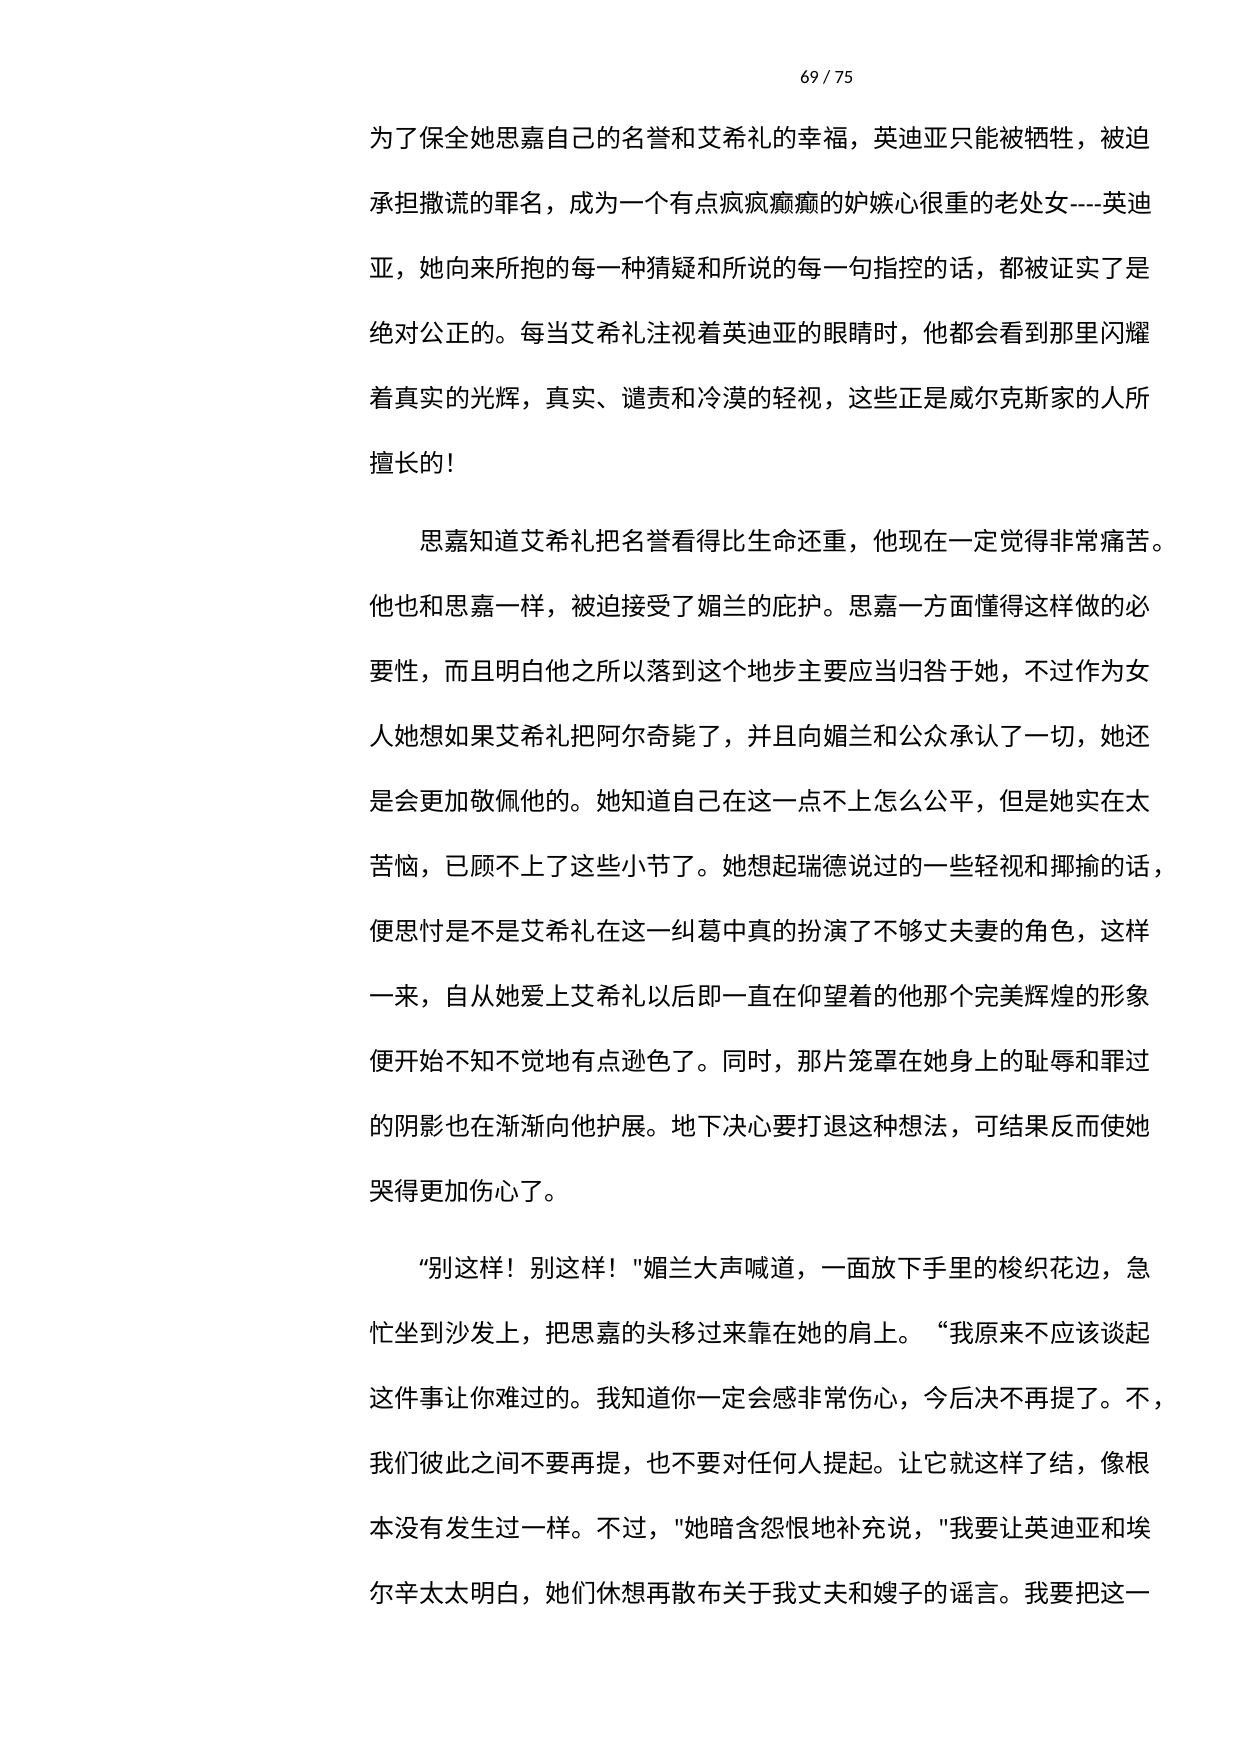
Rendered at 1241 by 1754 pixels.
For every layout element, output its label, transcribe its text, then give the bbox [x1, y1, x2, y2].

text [369, 1234, 1152, 1624]
text 思嘉知道艾希礼把名誉看得比生命还重，他现在一定觉得非常痛苦。他也和思嘉一样，被迫接受了媚兰的庇护。思嘉一方面懂得这样做的必要性，而且明白他之所以落到这个地步主要应当归咎于她，不过作为女人她想如果艾希礼把阿尔奇毙了，并且向媚兰和公众承认了一切，她还是会更加敬佩他的。她知道自己在这一点不上怎么公平，但是她实在太苦恼，已顾不上了这些小节了。她想起瑞德说过的一些轻视和揶揄的话，便思忖是不是艾希礼在这一纠葛中真的扮演了不够丈夫妻的角色，这样一来，自从她爱上艾希礼以后即一直在仰望着的他那个完美辉煌的形象便开始不知不觉地有点逊色了。同时，那片笼罩在她身上的耻辱和罪过的阴影也在渐渐向他护展。地下决心要打退这种想法，可结果反而使她哭得更加伤心了。 [369, 507, 1152, 1222]
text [369, 104, 1152, 494]
